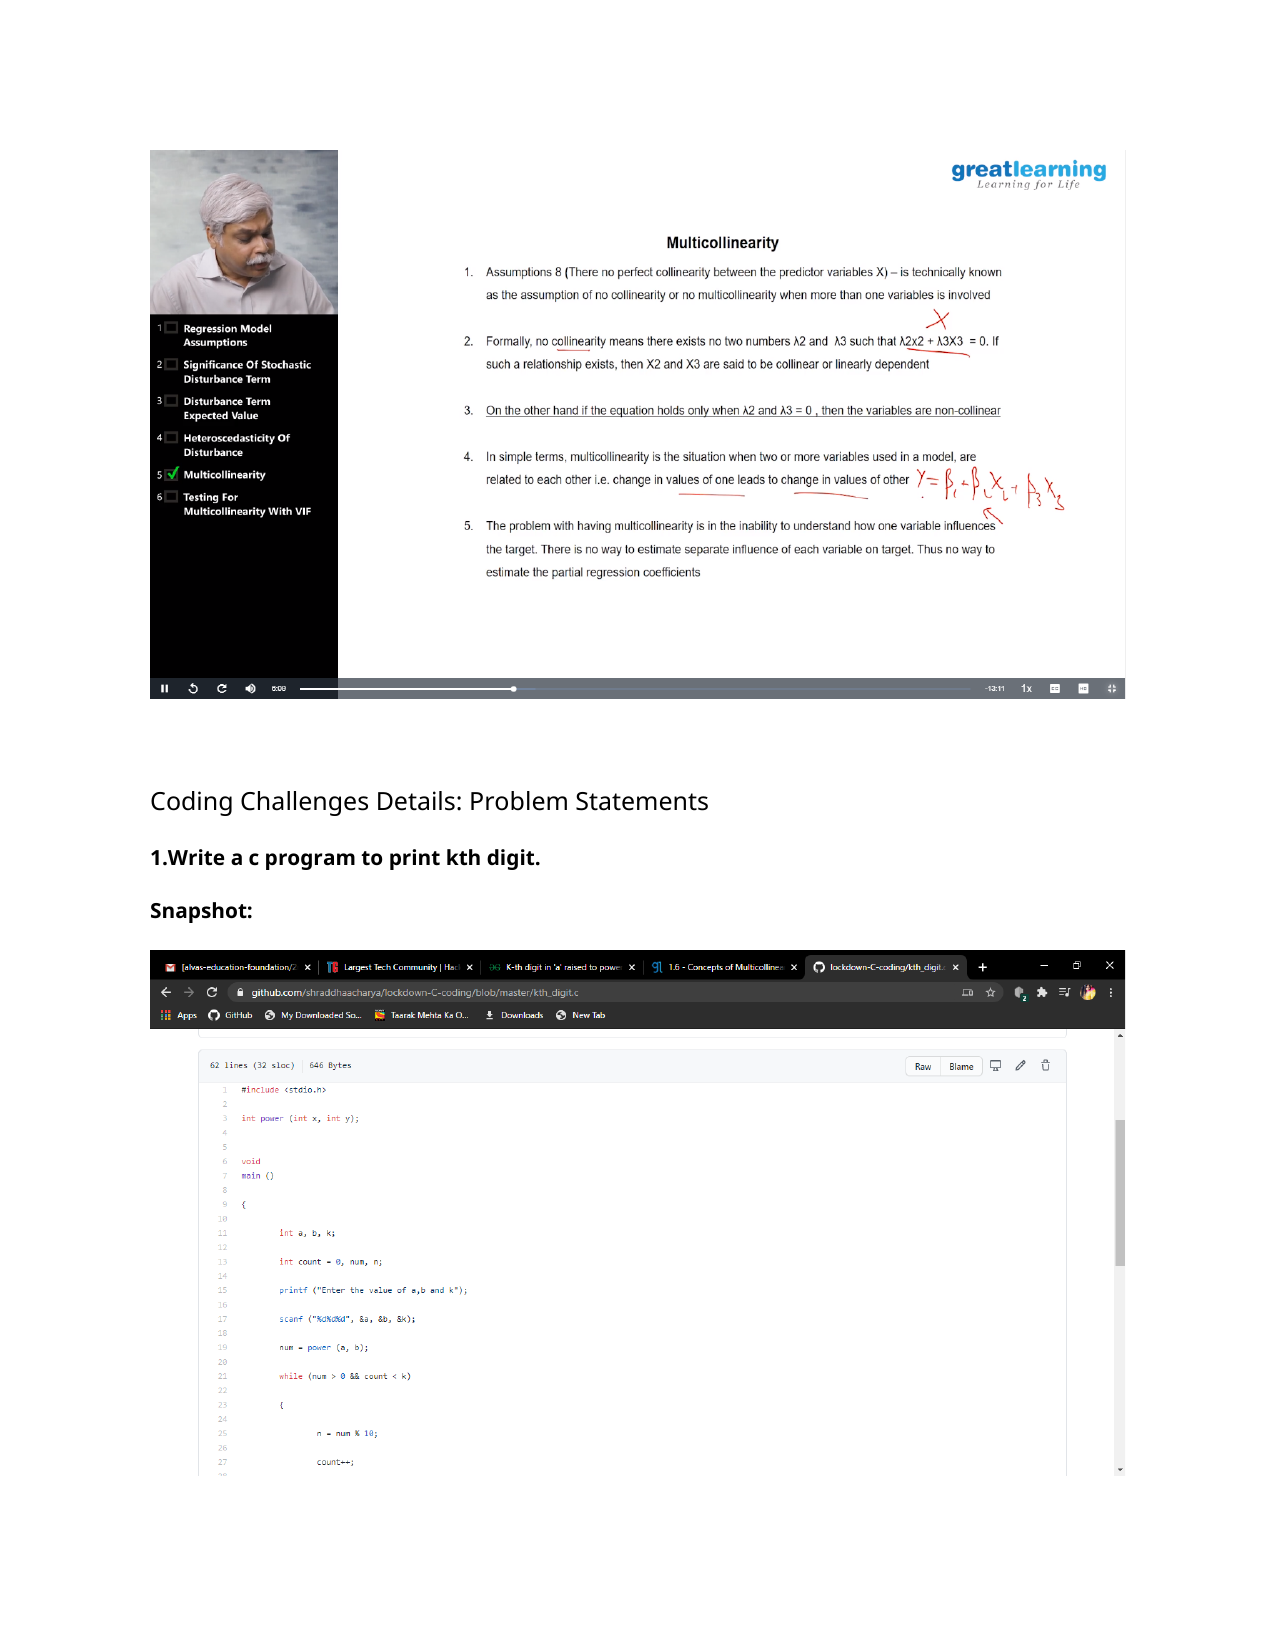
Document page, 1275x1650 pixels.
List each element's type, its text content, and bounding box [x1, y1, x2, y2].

text Snapshot: [150, 897, 1125, 925]
text Coding Challenges Details: Problem Statements [150, 783, 1125, 817]
picture [150, 950, 1125, 1476]
text 1.Write a c program to print kth digit. [150, 843, 1125, 872]
picture [150, 150, 1125, 699]
